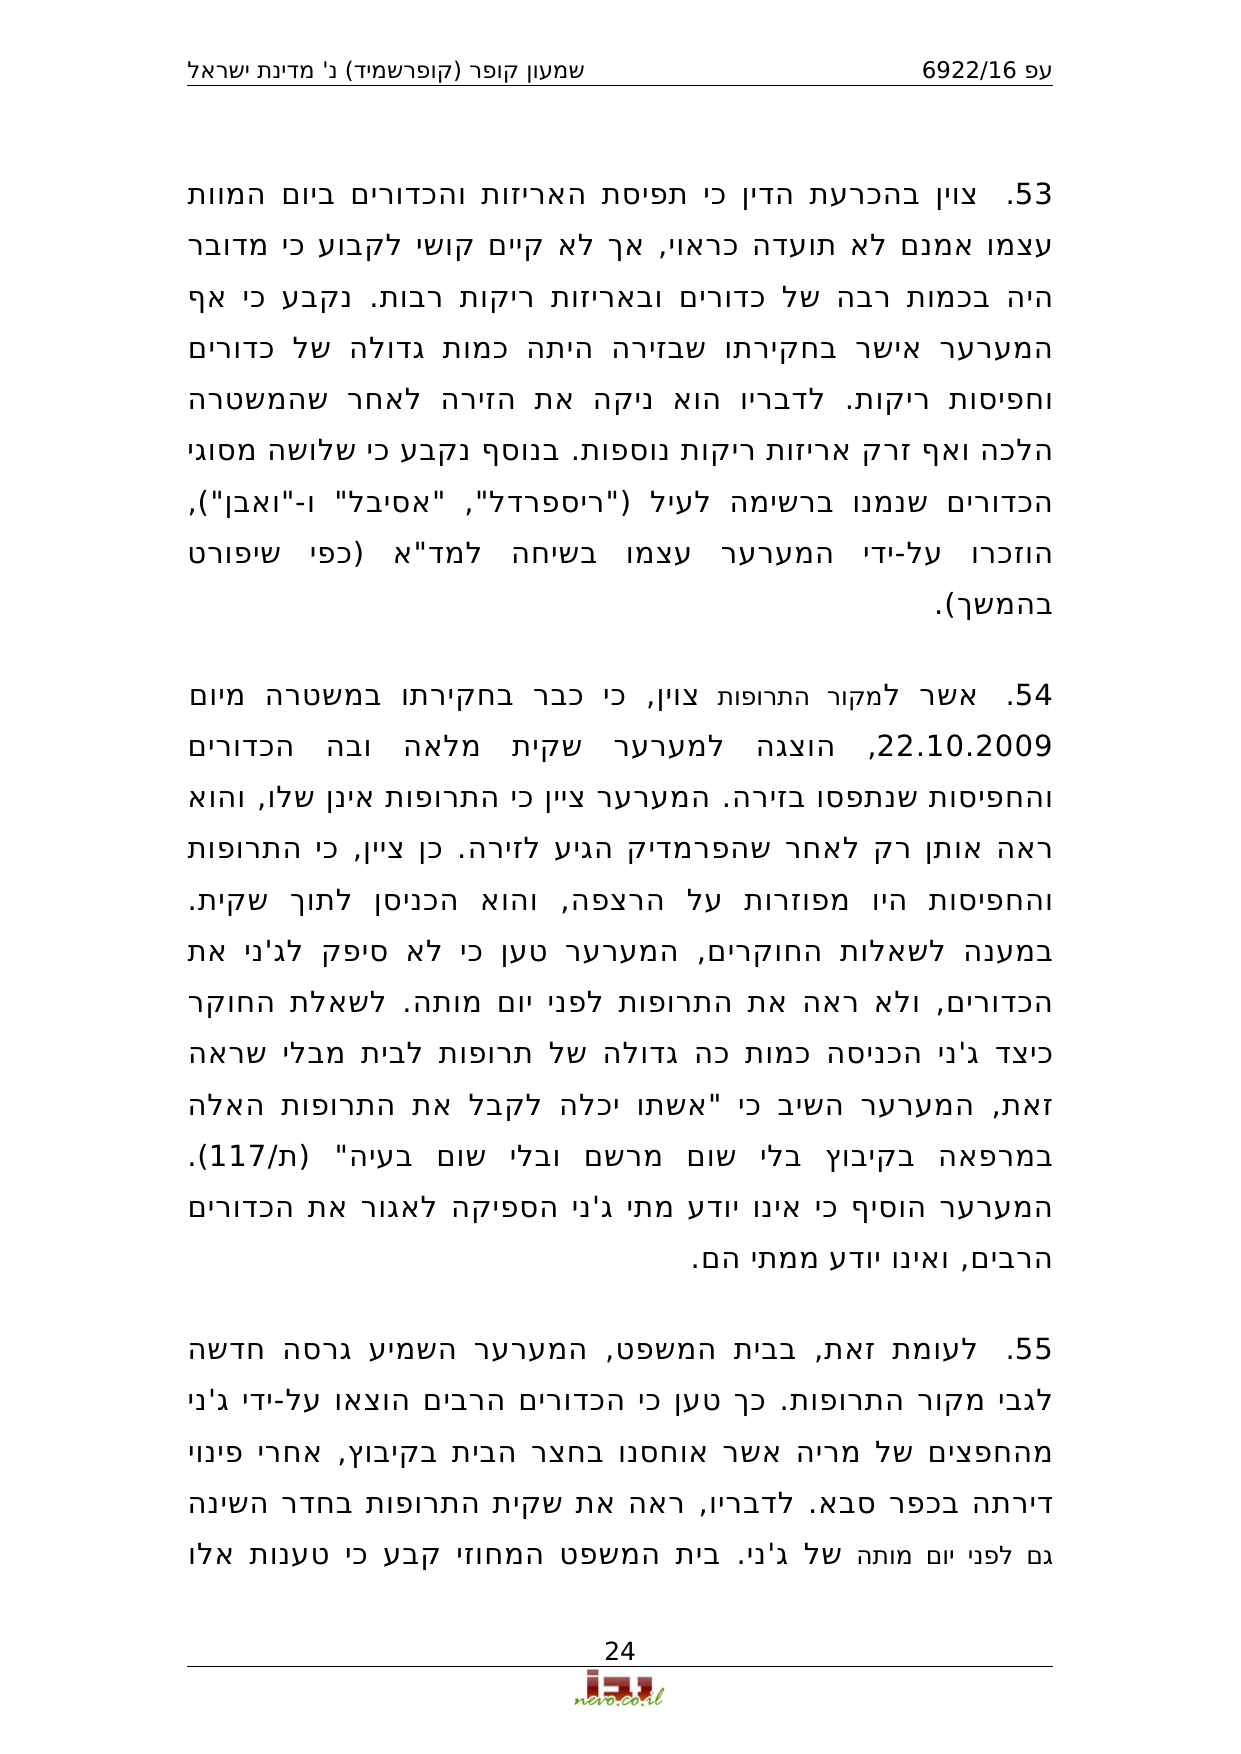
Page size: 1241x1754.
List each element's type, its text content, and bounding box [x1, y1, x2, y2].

picture [574, 1669, 666, 1707]
text 53. צוין בהכרעת הדין כי תפיסת האריזות והכדורים ביום המוות עצמו אמנם לא תועדה כראוי, אך לא קיים קושי לקבוע כי מדובר היה בכמות רבה של כדורים ובאריזות ריקות רבות. נקבע כי אף המערער אישר בחקירתו שבזירה היתה כמות גדולה של כדורים וחפיסות ריקות. לדבריו הוא ניקה את הזירה לאחר שהמשטרה הלכה ואף זרק אריזות ריקות נוספות. בנוסף נקבע כי שלושה מסוגי הכדורים שנמנו ברשימה לעיל ("ריספרדל", "אסיבל" ו-"ואבן"), הוזכרו על-ידי המערער עצמו בשיחה למד"א (כפי שיפורט בהמשך). [187, 177, 1053, 621]
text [187, 1332, 1053, 1571]
text 54. אשר למקור התרופות צוין, כי כבר בחקירתו במשטרה מיום 22.10.2009, הוצגה למערער שקית מלאה ובה הכדורים והחפיסות שנתפסו בזירה. המערער ציין כי התרופות אינן שלו, והוא ראה אותן רק לאחר שהפרמדיק הגיע לזירה. כן ציין, כי התרופות והחפיסות היו מפוזרות על הרצפה, והוא הכניסן לתוך שקית. במענה לשאלות החוקרים, המערער טען כי לא סיפק לג'ני את הכדורים, ולא ראה את התרופות לפני יום מותה. לשאלת החוקר כיצד ג'ני הכניסה כמות כה גדולה של תרופות לבית מבלי שראה זאת, המערער השיב כי "אשתו יכלה לקבל את התרופות האלה במרפאה בקיבוץ בלי שום מרשם ובלי שום בעיה" (ת/117). המערער הוסיף כי אינו יודע מתי ג'ני הספיקה לאגור את הכדורים הרבים, ואינו יודע ממתי הם. [187, 678, 1053, 1276]
